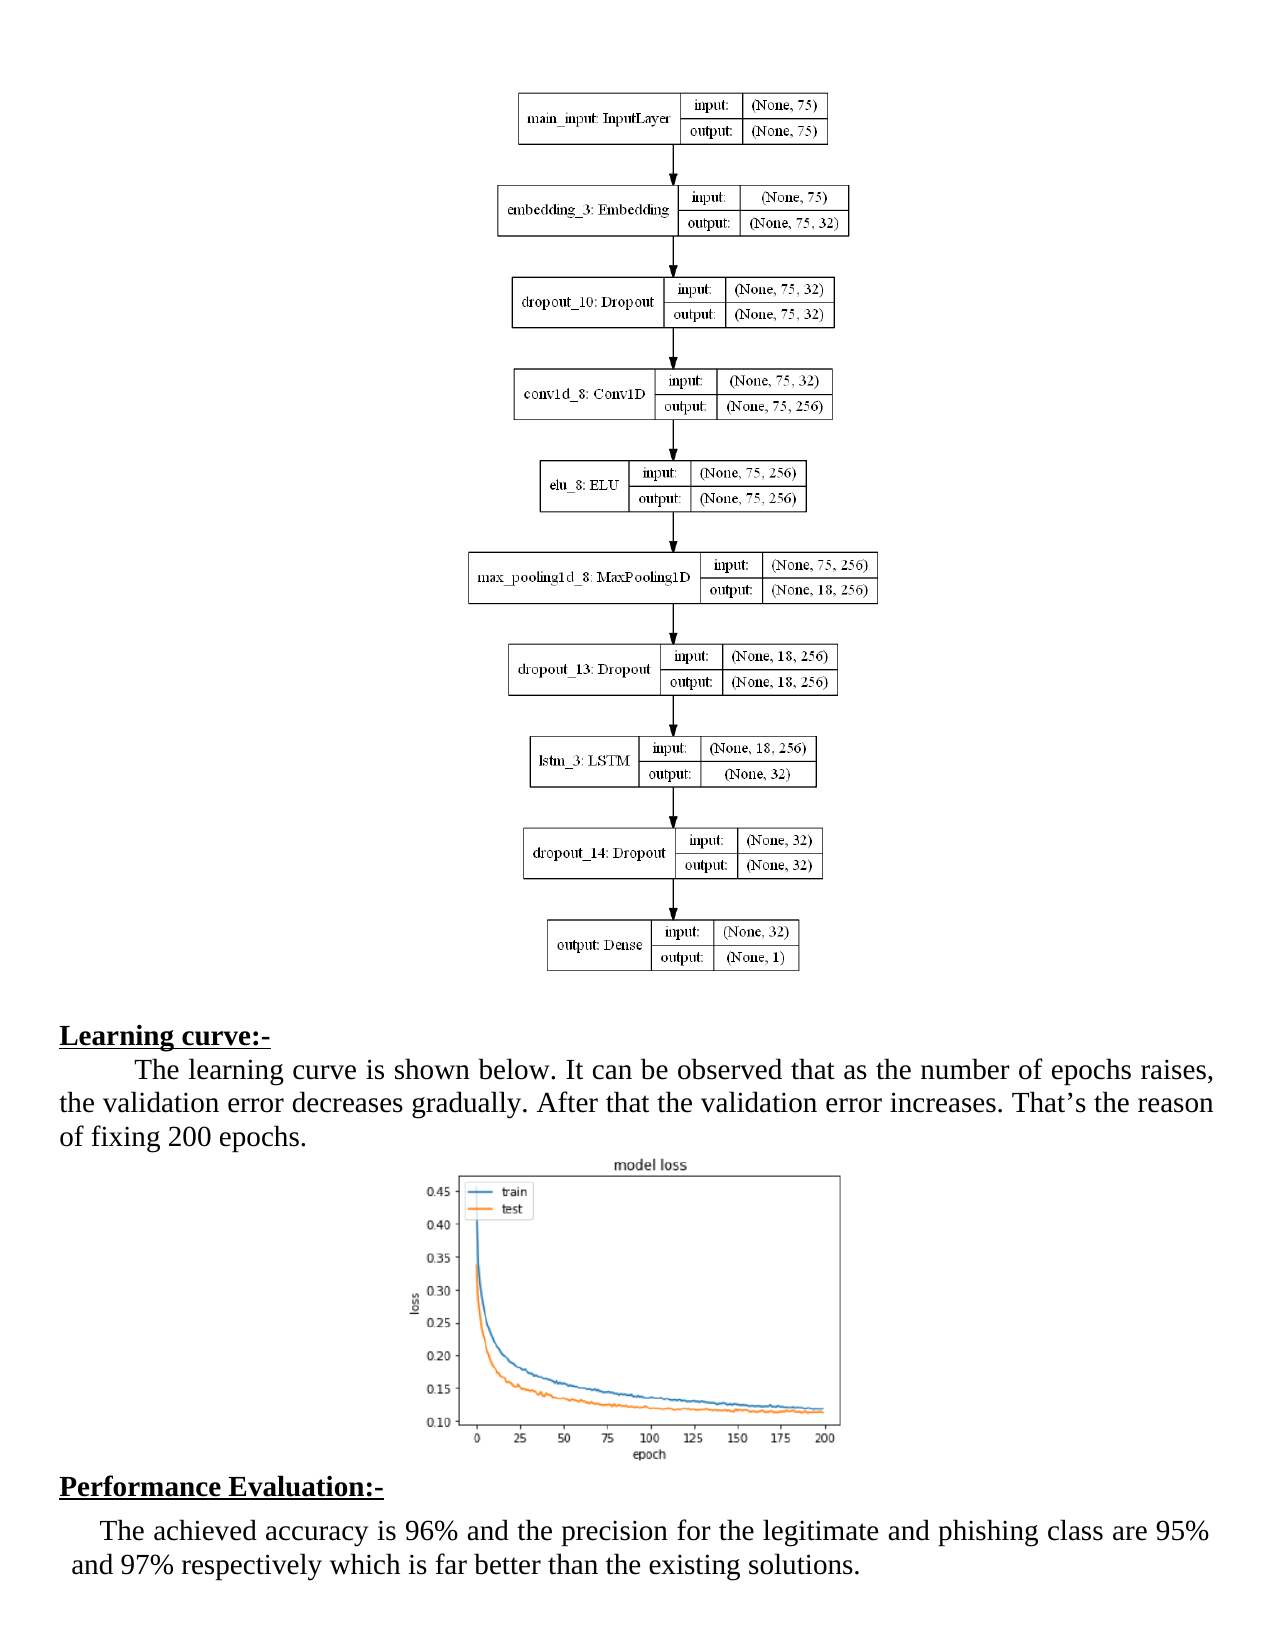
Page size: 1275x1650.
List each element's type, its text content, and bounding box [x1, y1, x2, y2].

text Learning curve:- [59, 1018, 1216, 1052]
text The achieved accuracy is 96% and the precision for the legitimate and phishing class are 95% and 97% respectively which is far better than the existing solutions. [71, 1513, 1212, 1581]
text Performance Evaluation:- [59, 1469, 1216, 1503]
picture [406, 1152, 870, 1470]
text The learning curve is shown below. It can be observed that as the number of epochs raises, the validation error decreases gradually. After that the validation error increases. That’s the reason of fixing 200 epochs. [59, 1052, 1216, 1153]
picture [464, 88, 882, 975]
